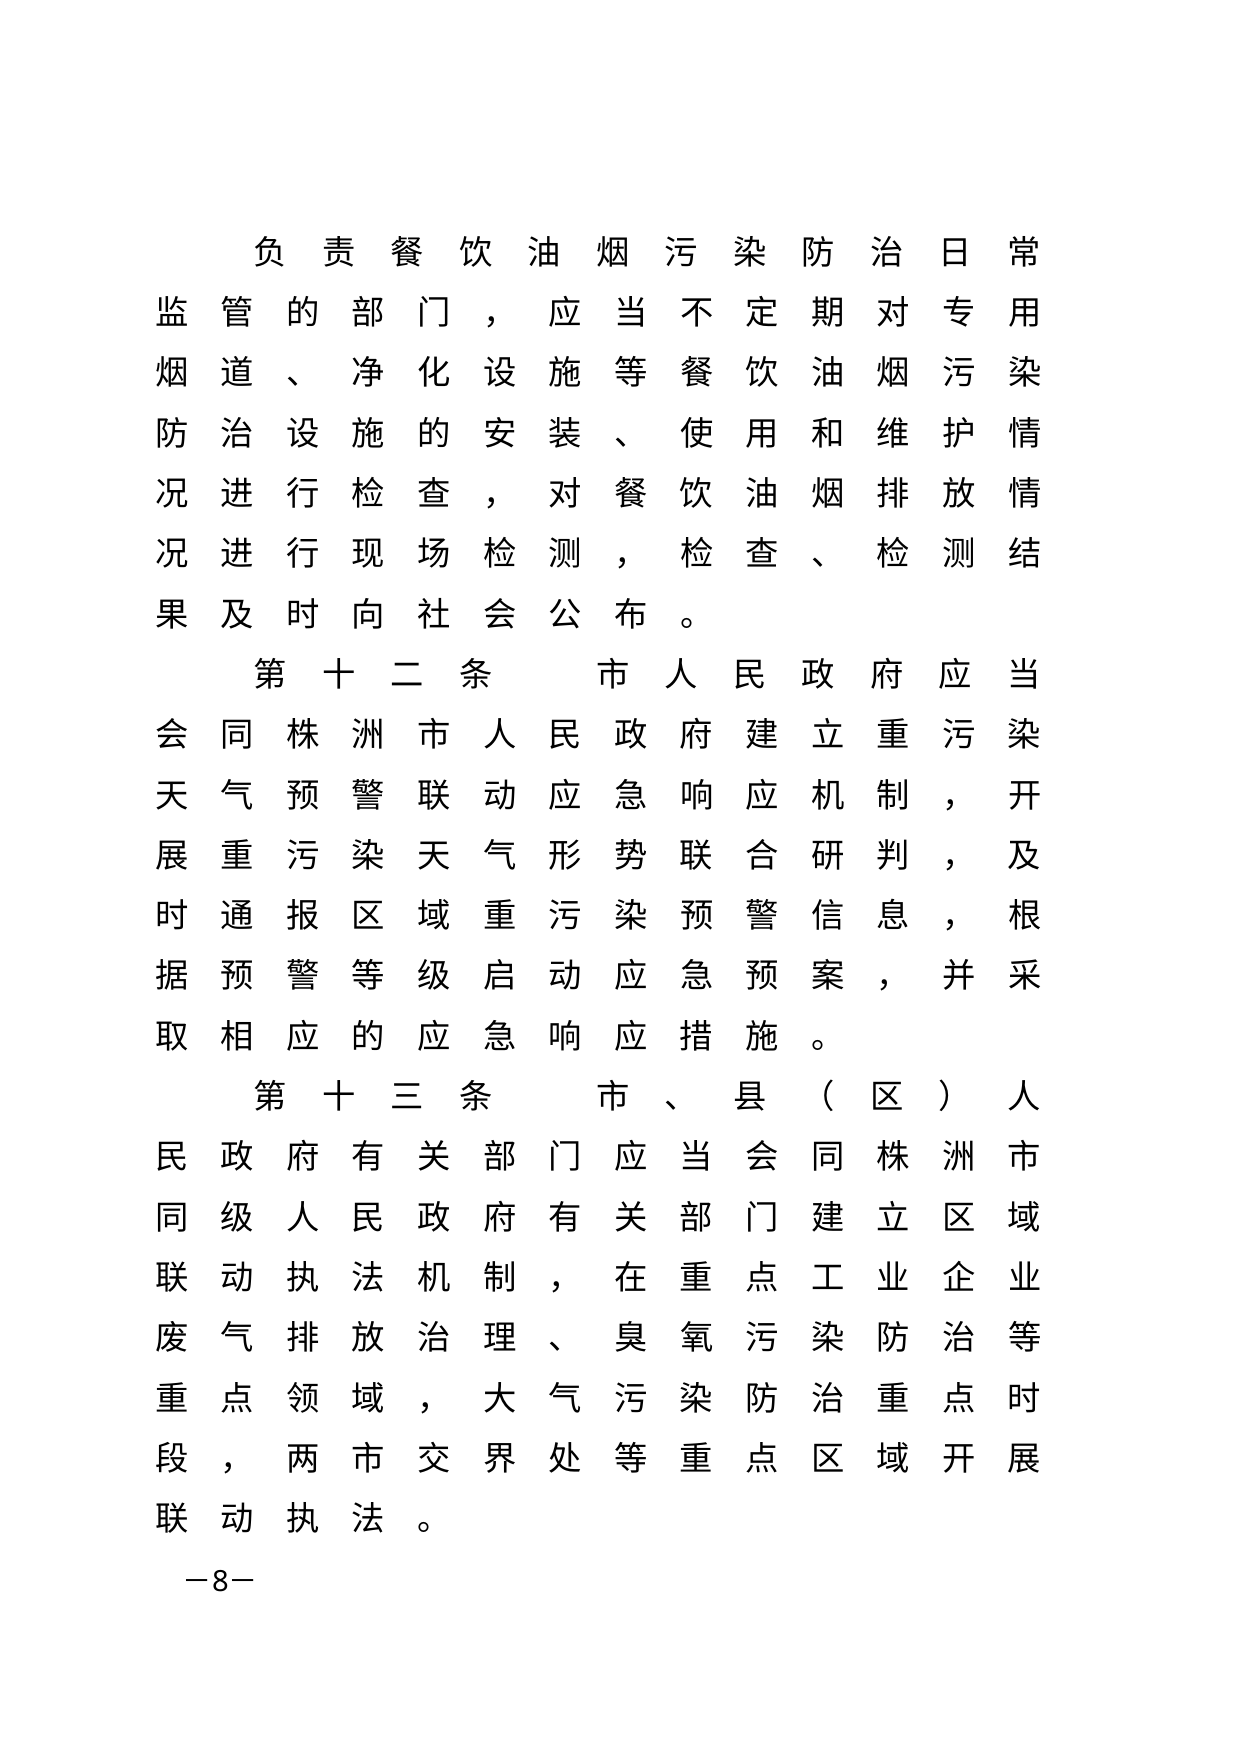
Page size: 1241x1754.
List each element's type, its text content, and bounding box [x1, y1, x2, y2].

text 第十三条 市、县（区）人民政府有关部门应当会同株洲市同级人民政府有关部门建立区域联动执法机制，在重点工业企业废气排放治理、臭氧污染防治等重点领域，大气污染防治重点时段，两市交界处等重点区域开展联动执法。 [155, 1064, 1073, 1546]
text 第十二条 市人民政府应当会同株洲市人民政府建立重污染天气预警联动应急响应机制，开展重污染天气形势联合研判，及时通报区域重污染预警信息，根据预警等级启动应急预案，并采取相应的应急响应措施。 [155, 642, 1073, 1064]
text 负责餐饮油烟污染防治日常监管的部门，应当不定期对专用烟道、净化设施等餐饮油烟污染防治设施的安装、使用和维护情况进行检查，对餐饮油烟排放情况进行现场检测，检查、检测结果及时向社会公布。 [155, 219, 1073, 642]
